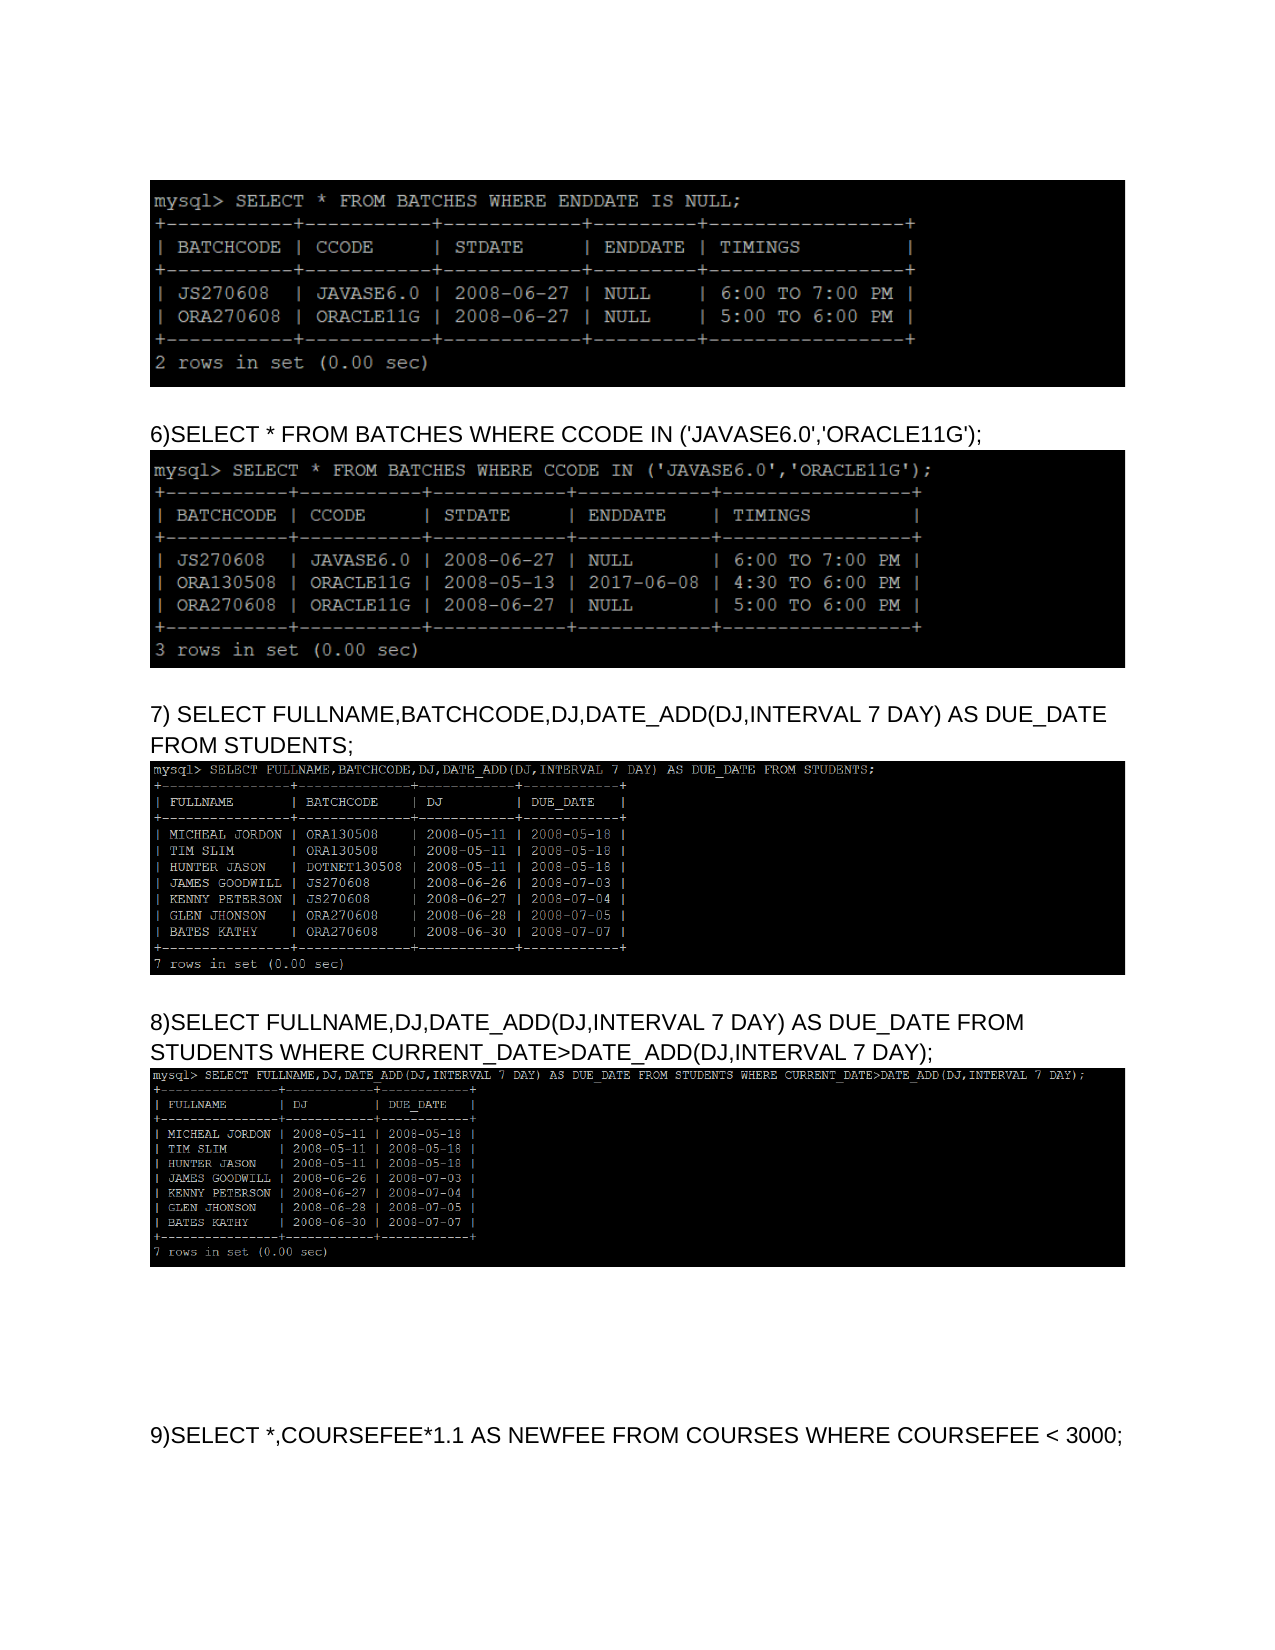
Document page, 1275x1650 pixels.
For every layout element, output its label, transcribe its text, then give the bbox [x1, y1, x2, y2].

picture [150, 180, 1125, 387]
text 6)SELECT * FROM BATCHES WHERE CCODE IN ('JAVASE6.0','ORACLE11G'); [150, 421, 1125, 447]
text 9)SELECT *,COURSEFEE*1.1 AS NEWFEE FROM COURSES WHERE COURSEFEE < 3000; [150, 1422, 1125, 1448]
picture [150, 1068, 1125, 1267]
text 7) SELECT FULLNAME,BATCHCODE,DJ,DATE_ADD(DJ,INTERVAL 7 DAY) AS DUE_DATE FROM STUDENTS; [150, 701, 1125, 758]
picture [150, 450, 1125, 668]
picture [150, 761, 1125, 975]
text 8)SELECT FULLNAME,DJ,DATE_ADD(DJ,INTERVAL 7 DAY) AS DUE_DATE FROM STUDENTS WHERE CURRENT_DATE>DATE_ADD(DJ,INTERVAL 7 DAY); [150, 1008, 1125, 1065]
